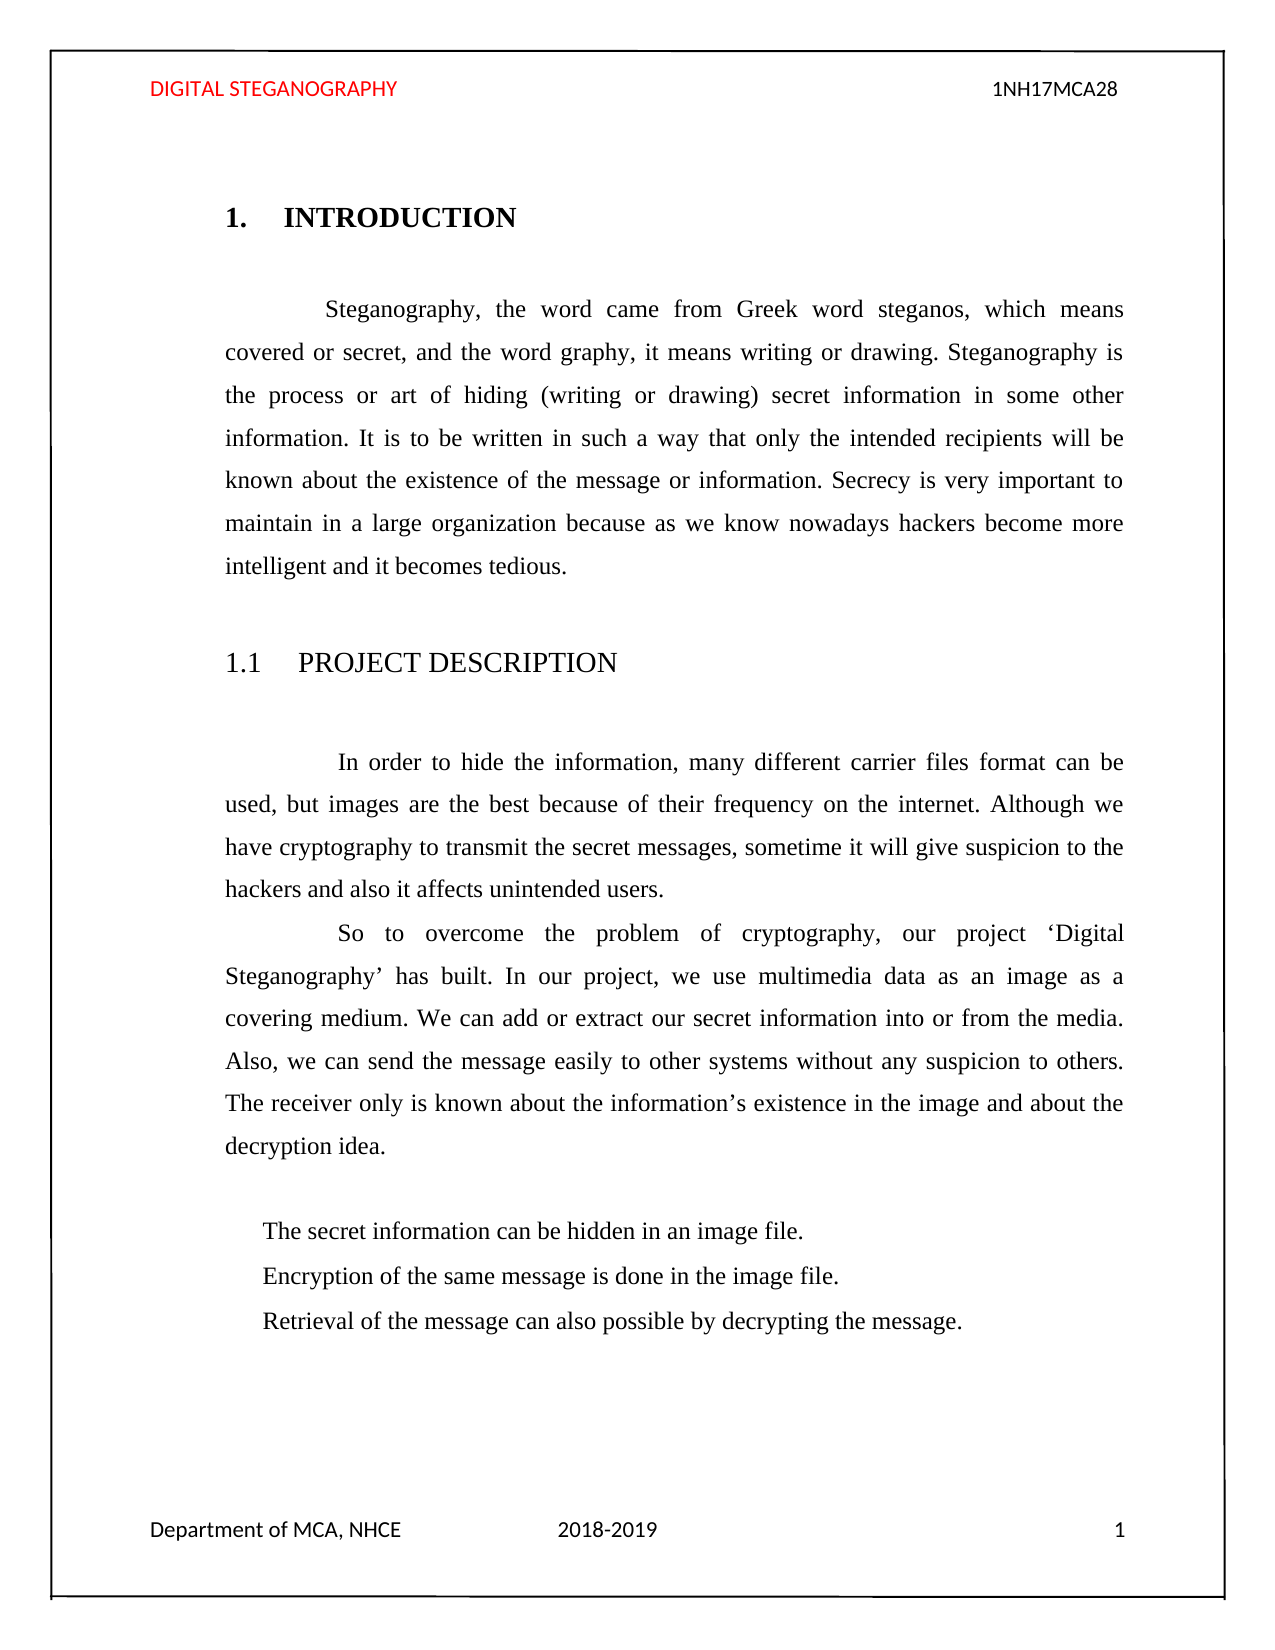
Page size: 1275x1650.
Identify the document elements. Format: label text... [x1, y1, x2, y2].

list INTRODUCTION [225, 200, 1125, 233]
table_header 2018-2019 [475, 1516, 881, 1544]
text Steganography, the word came from Greek word steganos, which means covered or secret, and the word graphy, it means writing or drawing. Steganography is the process or art of hiding (writing or drawing) secret information in some other information. It is to be written in such a way that only the intended recipients will be known about the existence of the message or information. Secrecy is very important to maintain in a large organization because as we know nowadays hackers become more intelligent and it becomes tedious. [225, 294, 1125, 580]
table_header Department of MCA, NHCE [150, 1516, 475, 1544]
text DIGITAL STEGANOGRAPHY 1NH17MCA28 [150, 74, 1125, 102]
text So to overcome the problem of cryptography, our project ‘Digital Steganography’ has built. In our project, we use multimedia data as an image as a covering medium. We can add or extract our secret information into or from the media. Also, we can send the message easily to other systems without any suspicion to others. The receiver only is known about the information’s existence in the image and about the decryption idea. [225, 918, 1125, 1160]
text Retrieval of the message can also possible by decrypting the message. [262, 1306, 1125, 1335]
text Encryption of the same message is done in the image file. [262, 1261, 1125, 1290]
text In order to hide the information, many different carrier files format can be used, but images are the best because of their frequency on the internet. Although we have cryptography to transmit the secret messages, sometime it will give suspicion to the hackers and also it affects unintended users. [225, 747, 1125, 903]
text 1.1 PROJECT DESCRIPTION [225, 645, 1125, 678]
text The secret information can be hidden in an image file. [262, 1216, 1125, 1245]
table_header 1 [881, 1516, 1125, 1544]
